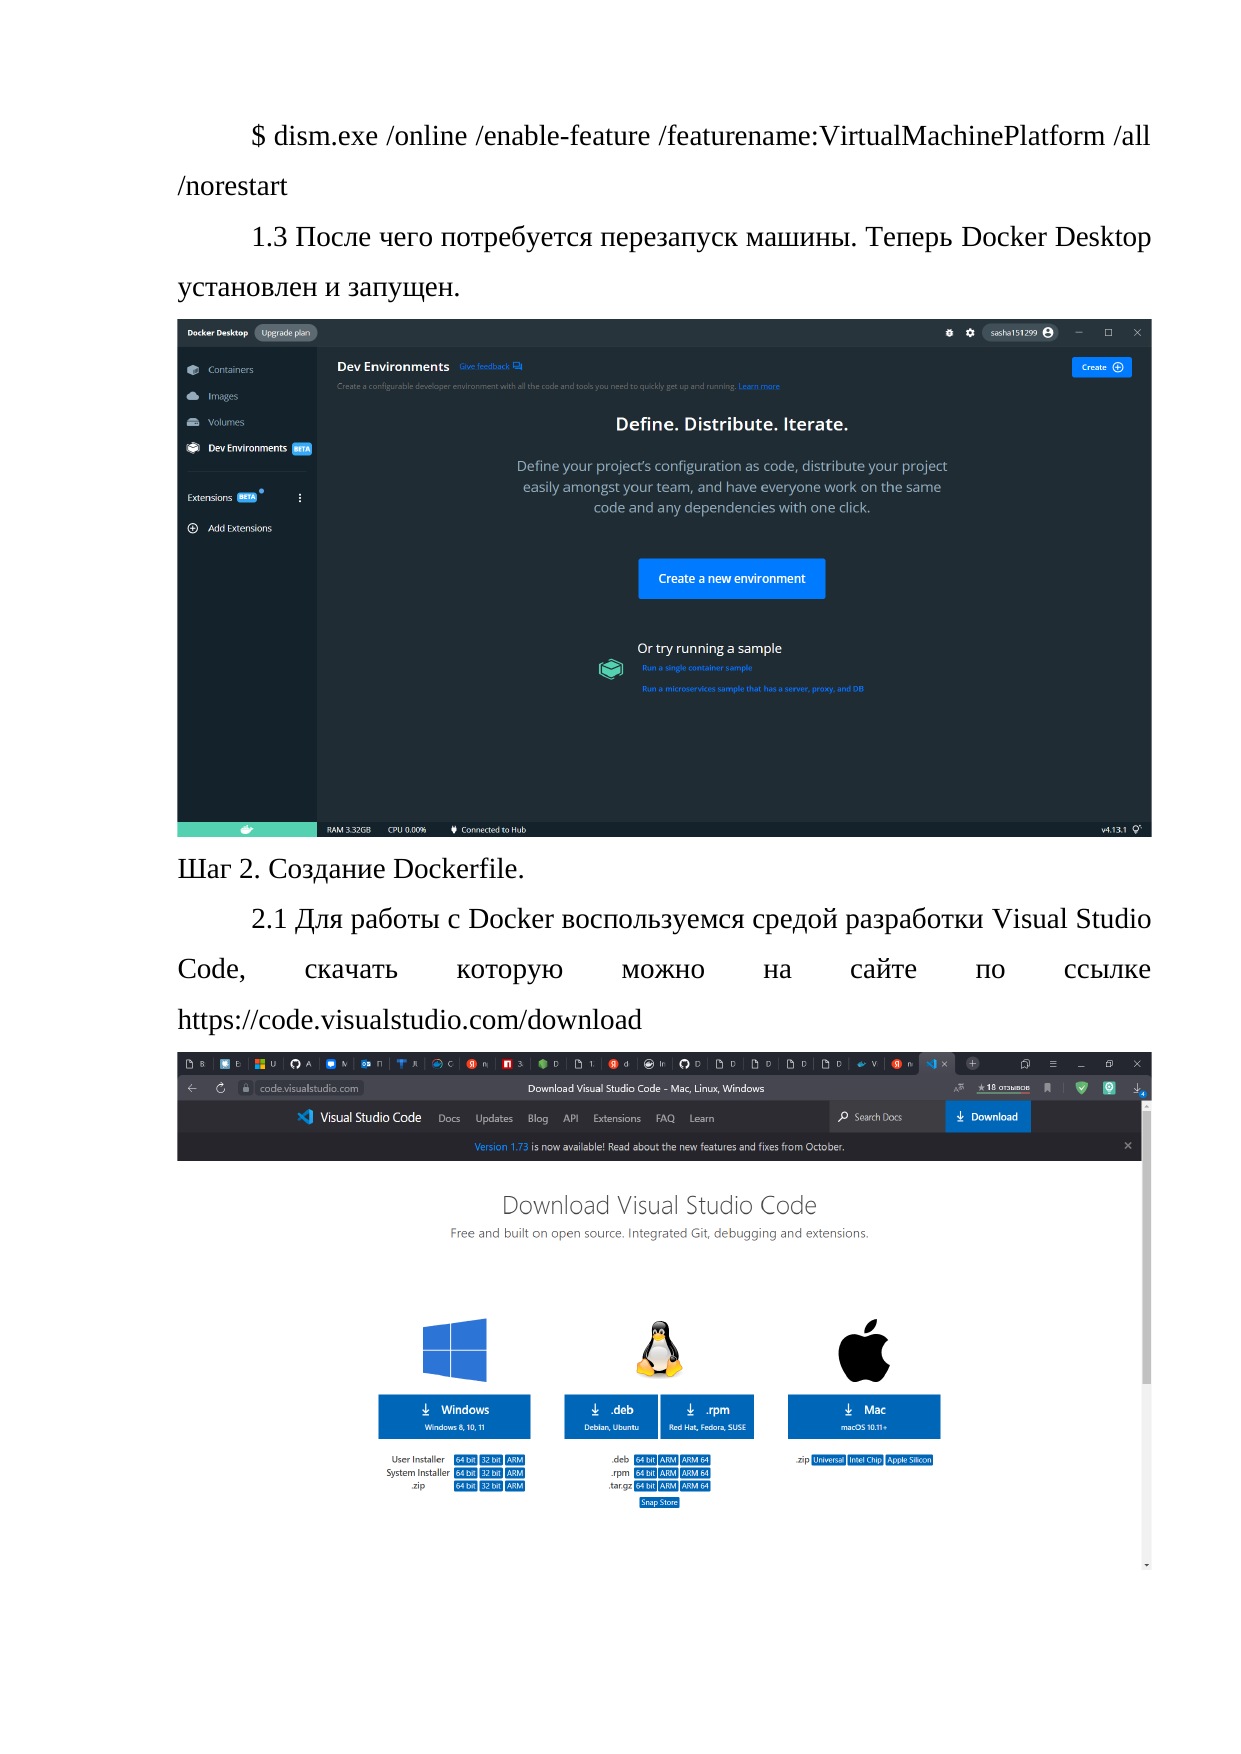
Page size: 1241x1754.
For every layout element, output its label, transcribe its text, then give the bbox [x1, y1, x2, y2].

text Шаг 2. Создание Dockerfile. [177, 851, 1152, 884]
picture [177, 1052, 1152, 1570]
picture [177, 319, 1152, 837]
text 2.1 Для работы с Docker воспользуемся средой разработки Visual Studio Code, скачать которую можно на сайте по ссылке https://code.visualstudio.com/download [177, 901, 1152, 1036]
text 1.3 После чего потребуется перезапуск машины. Теперь Docker Desktop установлен и запущен. [177, 219, 1152, 303]
text $ dism.exe /online /enable-feature /featurename:VirtualMachinePlatform /all /norestart [177, 118, 1152, 202]
